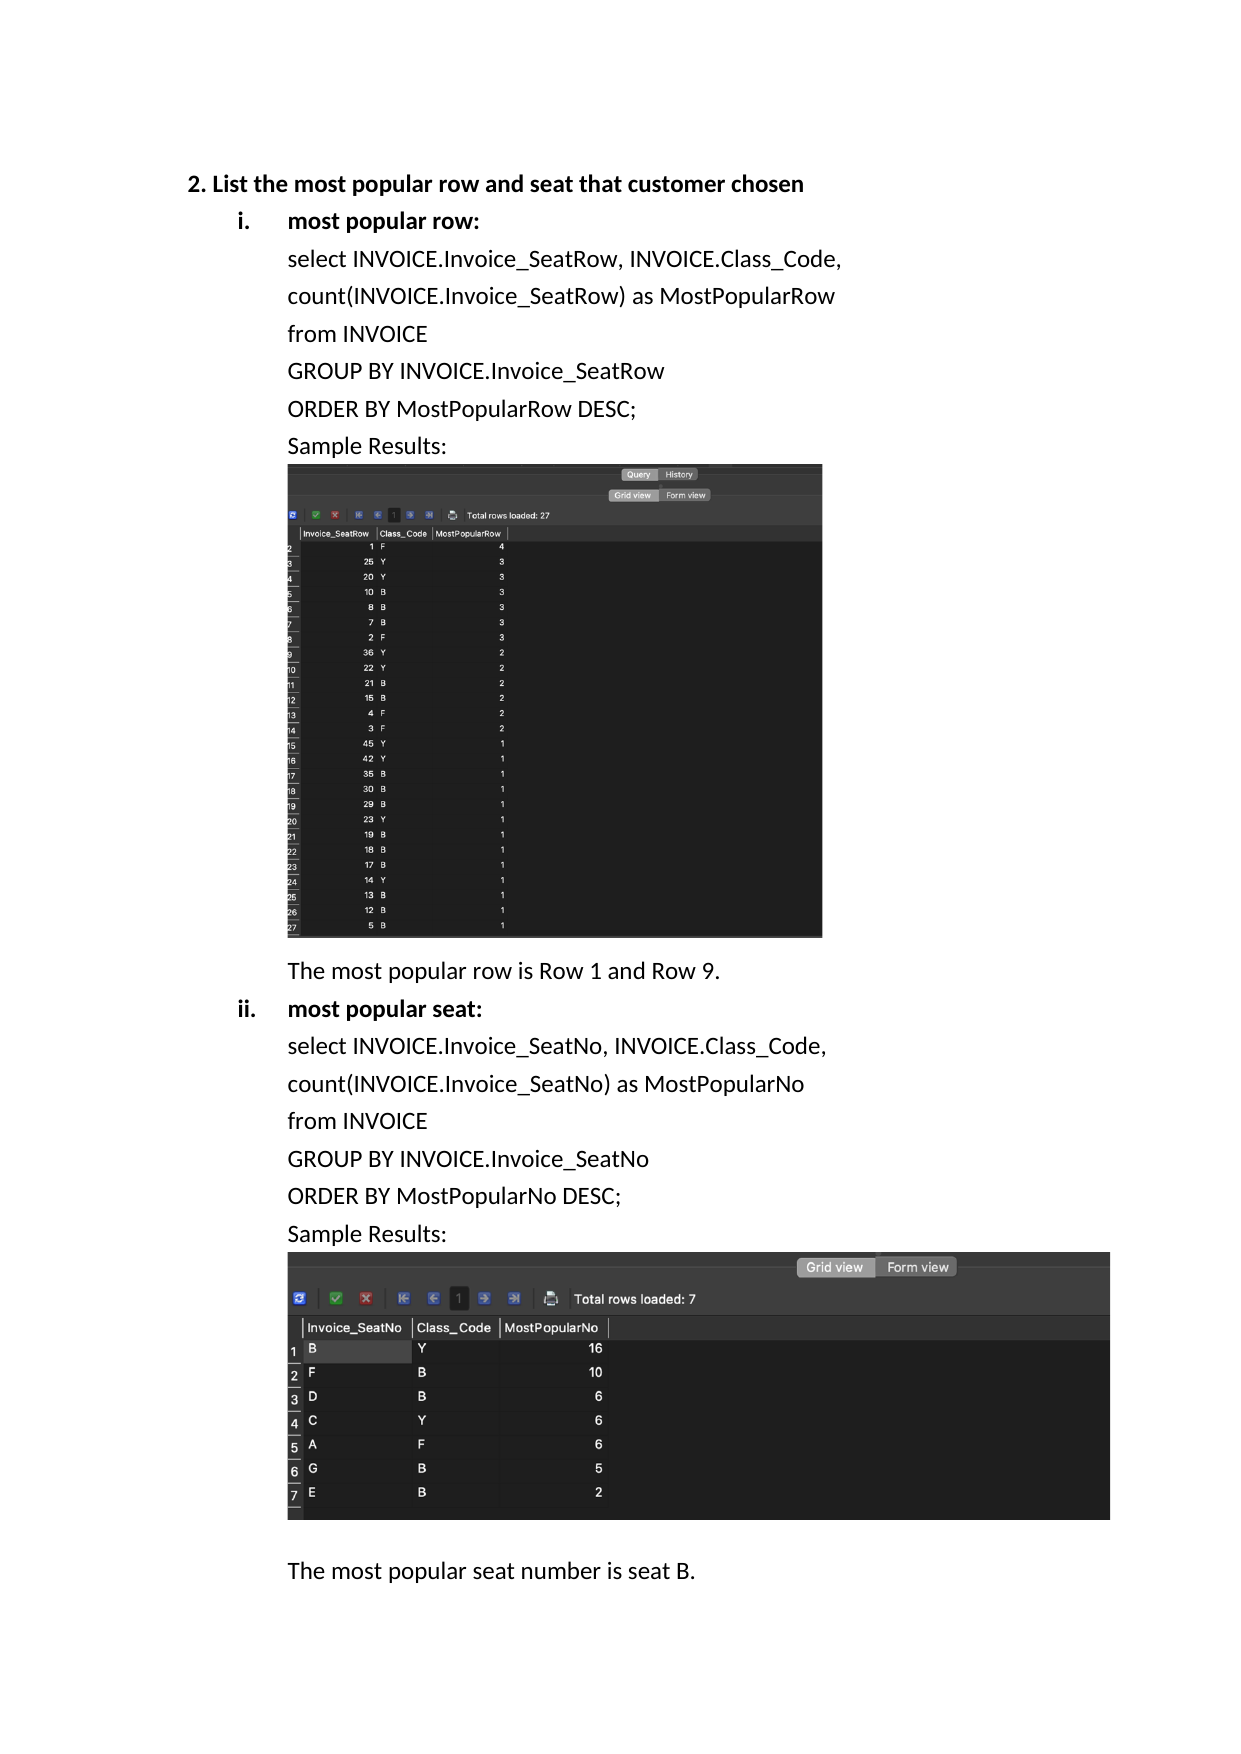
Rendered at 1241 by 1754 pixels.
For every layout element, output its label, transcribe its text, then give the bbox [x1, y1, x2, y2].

text ii. most popular seat: [187, 989, 1053, 1027]
text The most popular row is Row 1 and Row 9. [237, 952, 1053, 989]
text The most popular seat number is seat B. [237, 1552, 1053, 1589]
text from INVOICE [287, 1102, 1053, 1139]
text Sample Results: [237, 1214, 1053, 1252]
text 2. List the most popular row and seat that customer chosen [187, 164, 1053, 202]
text ORDER BY MostPopularNo DESC; [287, 1177, 1053, 1214]
text select INVOICE.Invoice_SeatRow, INVOICE.Class_Code, count(INVOICE.Invoice_SeatRow) as MostPopularRow [287, 239, 1053, 314]
text select INVOICE.Invoice_SeatNo, INVOICE.Class_Code, count(INVOICE.Invoice_SeatNo) as MostPopularNo [287, 1027, 1053, 1102]
text GROUP BY INVOICE.Invoice_SeatNo [287, 1139, 1053, 1177]
text ORDER BY MostPopularRow DESC; [237, 389, 1053, 427]
picture [287, 464, 823, 938]
text GROUP BY INVOICE.Invoice_SeatRow [237, 352, 1053, 389]
text from INVOICE [237, 314, 1053, 352]
text i. most popular row: [187, 202, 1053, 239]
picture [287, 1252, 1111, 1520]
text Sample Results: [237, 427, 1053, 464]
